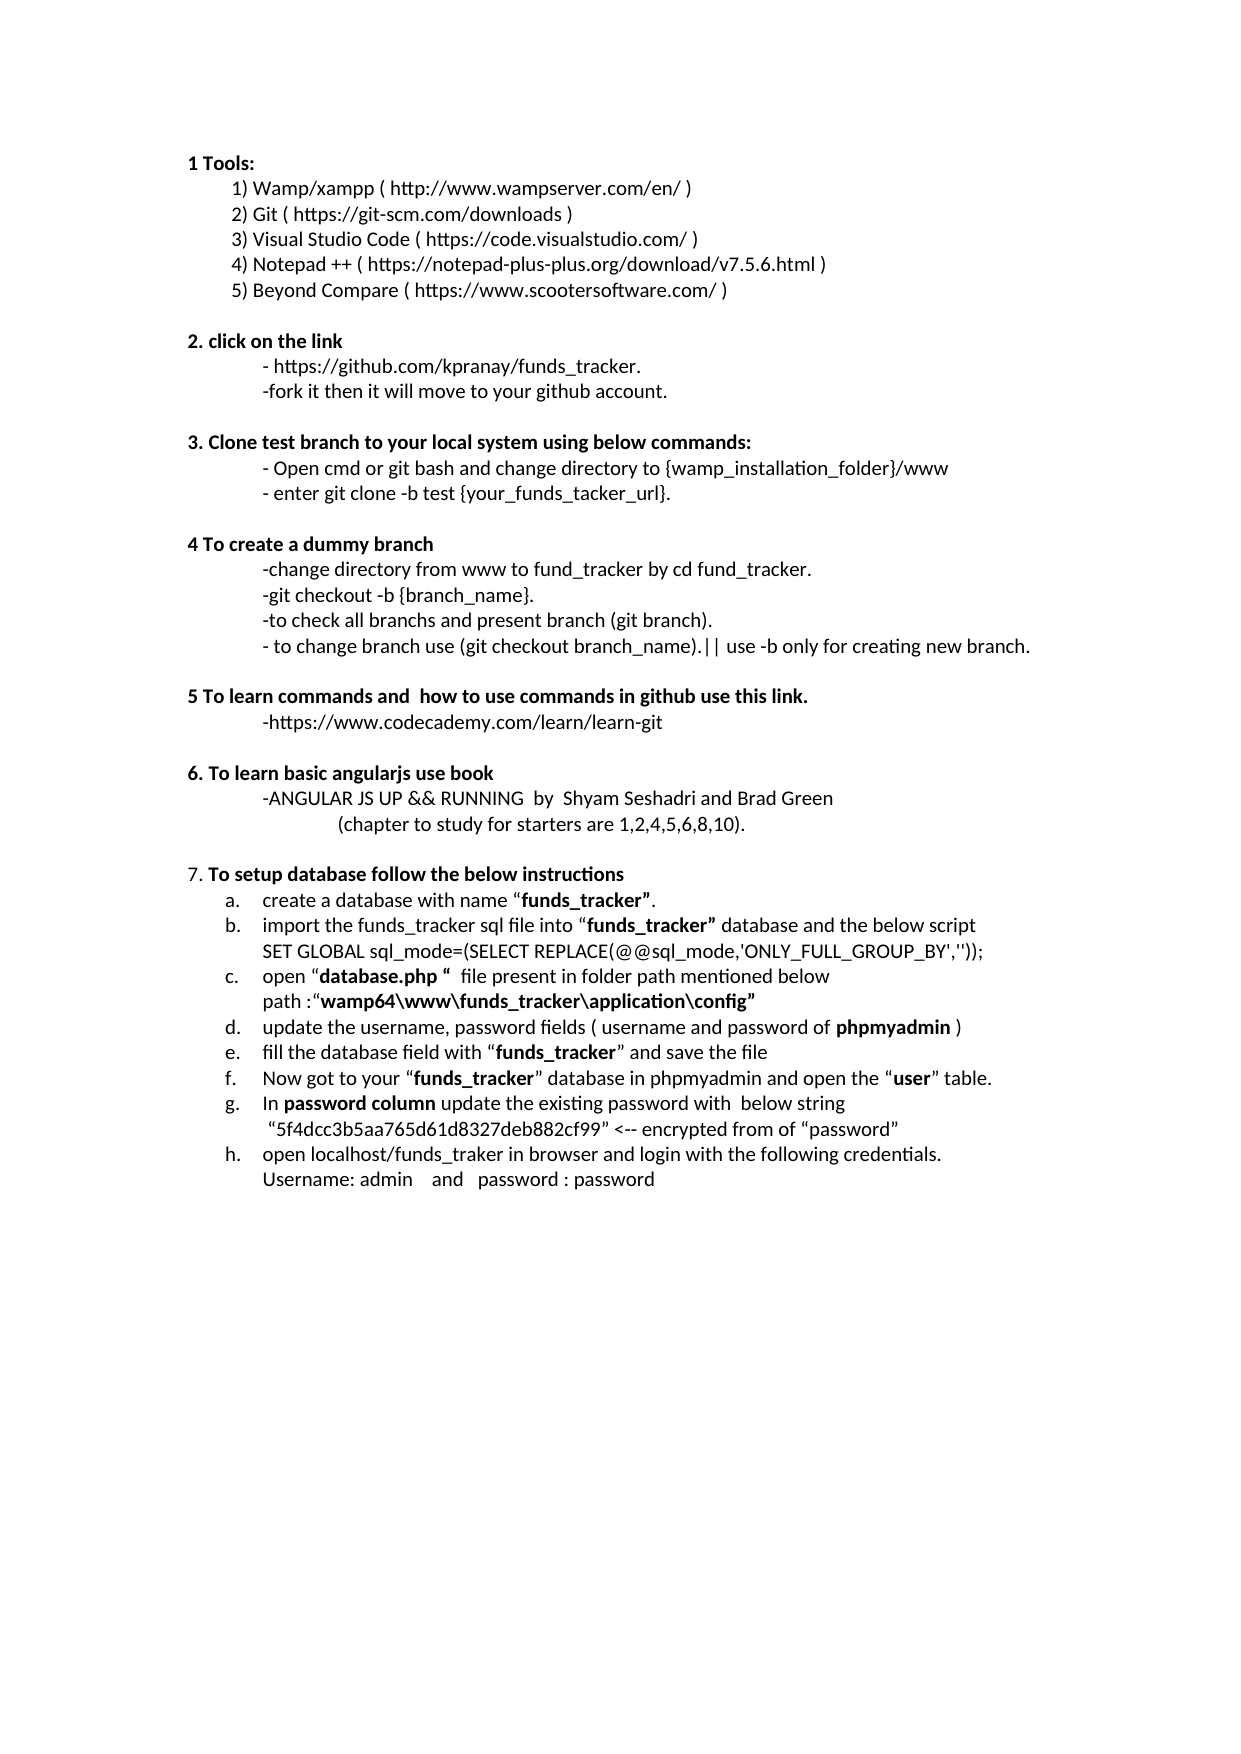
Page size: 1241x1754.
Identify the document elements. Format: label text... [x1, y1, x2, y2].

list import the funds_tracker sql file into “funds_tracker” database and the below script SET GLOBAL sql_mode=(SELECT REPLACE(@@sql_mode,'ONLY_FULL_GROUP_BY','')); [225, 912, 1053, 963]
text 1 Tools: [187, 150, 1053, 175]
text 1) Wamp/xampp ( http://www.wampserver.com/en/ ) [187, 175, 1053, 201]
text Username: admin and password : password [187, 1167, 1053, 1192]
text h. open localhost/funds_traker in browser and login with the following credentials. [187, 1141, 1053, 1167]
text 3. Clone test branch to your local system using below commands: [187, 429, 1053, 455]
text d. update the username, password fields ( username and password of phpmyadmin ) [187, 1014, 1053, 1039]
text 2. click on the link [187, 328, 1053, 353]
text - Open cmd or git bash and change directory to {wamp_installation_folder}/www [187, 455, 1053, 480]
text 7. To setup database follow the below instructions [187, 862, 1053, 887]
text f. Now got to your “funds_tracker” database in phpmyadmin and open the “user” table. [187, 1065, 1053, 1090]
text 4 To create a dummy branch [187, 531, 1053, 557]
text - https://github.com/kpranay/funds_tracker. [187, 353, 1053, 379]
text -git checkout -b {branch_name}. [187, 582, 1053, 607]
text - to change branch use (git checkout branch_name).|| use -b only for creating new branch. [187, 633, 1053, 658]
text 5) Beyond Compare ( https://www.scootersoftware.com/ ) [187, 277, 1053, 302]
list open “database.php “ file present in folder path mentioned below [225, 963, 1053, 989]
text e. fill the database field with “funds_tracker” and save the file [187, 1039, 1053, 1065]
text g. In password column update the existing password with below string [187, 1090, 1053, 1116]
text -https://www.codecademy.com/learn/learn-git [187, 709, 1053, 734]
text -ANGULAR JS UP && RUNNING by Shyam Seshadri and Brad Green [187, 785, 1053, 811]
text 4) Notepad ++ ( https://notepad-plus-plus.org/download/v7.5.6.html ) [187, 252, 1053, 277]
text path :“wamp64\www\funds_tracker\application\config” [187, 989, 1053, 1014]
text -to check all branchs and present branch (git branch). [187, 607, 1053, 633]
text 2) Git ( https://git-scm.com/downloads ) [187, 201, 1053, 226]
text -change directory from www to fund_tracker by cd fund_tracker. [187, 557, 1053, 582]
text -fork it then it will move to your github account. [187, 379, 1053, 404]
list create a database with name “funds_tracker”. [225, 887, 1053, 912]
text 5 To learn commands and how to use commands in github use this link. [187, 684, 1053, 709]
text - enter git clone -b test {your_funds_tacker_url}. [187, 480, 1053, 506]
text “5f4dcc3b5aa765d61d8327deb882cf99” <-- encrypted from of “password” [187, 1116, 1053, 1141]
text 3) Visual Studio Code ( https://code.visualstudio.com/ ) [187, 226, 1053, 252]
text 6. To learn basic angularjs use book [187, 760, 1053, 785]
text (chapter to study for starters are 1,2,4,5,6,8,10). [187, 811, 1053, 836]
